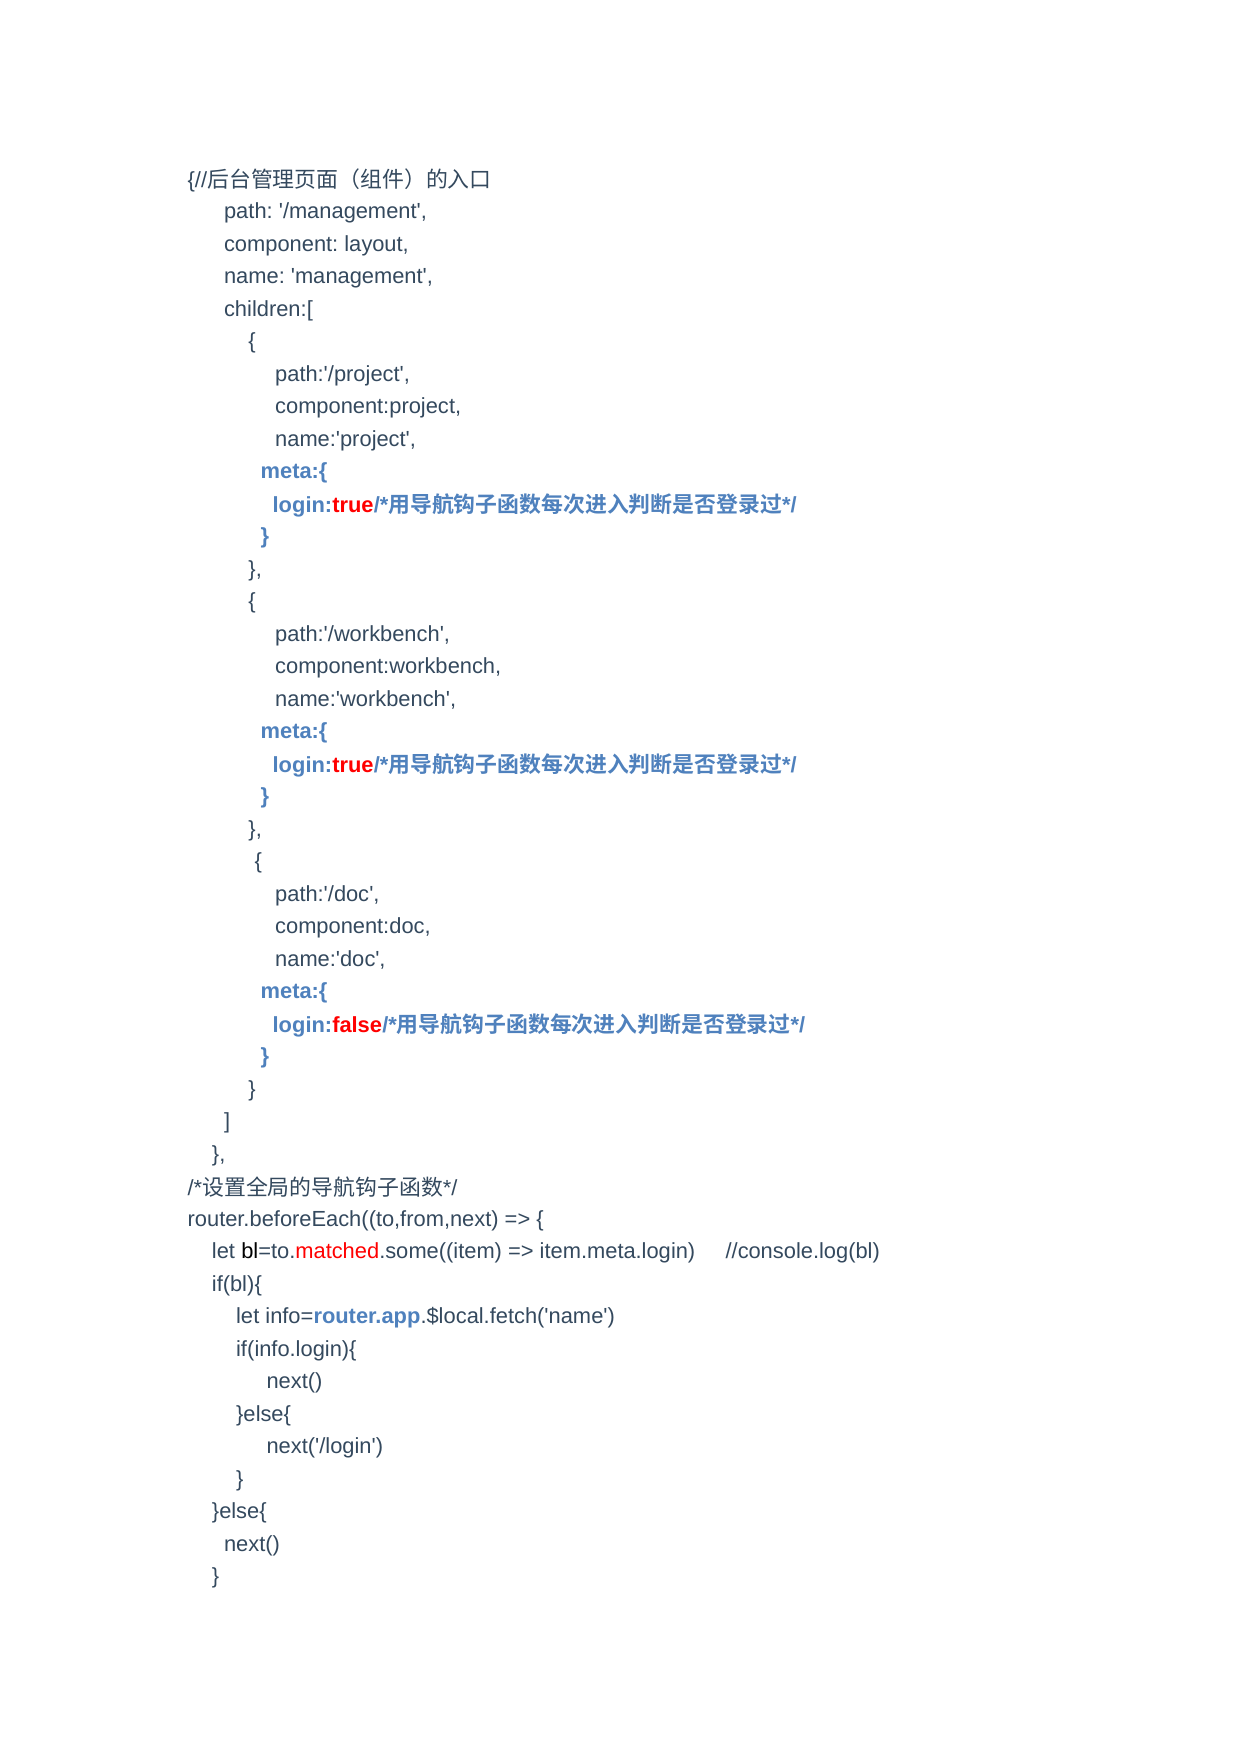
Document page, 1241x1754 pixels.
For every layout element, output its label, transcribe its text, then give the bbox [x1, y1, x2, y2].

text name:'project', [187, 422, 1053, 454]
text }else{ [187, 1494, 1053, 1527]
text meta:{ [187, 454, 1053, 487]
text if(bl){ [187, 1267, 1053, 1299]
text path:'/project', [187, 357, 1053, 389]
text {//后台管理页面（组件）的入口 [187, 162, 1053, 194]
text { [187, 584, 1053, 617]
text { [187, 844, 1053, 877]
text }, [187, 812, 1053, 844]
text meta:{ [187, 974, 1053, 1007]
text next() [187, 1364, 1053, 1397]
text name:'doc', [187, 942, 1053, 974]
text component:project, [187, 389, 1053, 422]
text }else{ [187, 1397, 1053, 1429]
text } [187, 779, 1053, 812]
text let bl=to.matched.some((item) => item.meta.login) //console.log(bl) [187, 1234, 1053, 1267]
text next() [187, 1527, 1053, 1559]
text next('/login') [187, 1429, 1053, 1462]
text name: 'management', [187, 259, 1053, 292]
text { [187, 324, 1053, 357]
text login:false/*用导航钩子函数每次进入判断是否登录过*/ [187, 1007, 1053, 1039]
text component:workbench, [187, 649, 1053, 682]
text } [187, 519, 1053, 552]
text } [187, 1559, 1053, 1592]
text ] [187, 1104, 1053, 1137]
text if(info.login){ [187, 1332, 1053, 1364]
text path:'/doc', [187, 877, 1053, 909]
text let info=router.app.$local.fetch('name') [187, 1299, 1053, 1332]
text children:[ [187, 292, 1053, 324]
text } [187, 1462, 1053, 1494]
text path: '/management', [187, 194, 1053, 227]
text } [187, 1072, 1053, 1104]
text component:doc, [187, 909, 1053, 942]
text component: layout, [187, 227, 1053, 259]
text }, [187, 1137, 1053, 1169]
text /*设置全局的导航钩子函数*/ [187, 1169, 1053, 1202]
text login:true/*用导航钩子函数每次进入判断是否登录过*/ [187, 747, 1053, 779]
text meta:{ [187, 714, 1053, 747]
text }, [187, 552, 1053, 584]
text name:'workbench', [187, 682, 1053, 714]
text router.beforeEach((to,from,next) => { [187, 1202, 1053, 1234]
text path:'/workbench', [187, 617, 1053, 649]
text } [187, 1039, 1053, 1072]
text login:true/*用导航钩子函数每次进入判断是否登录过*/ [187, 487, 1053, 519]
